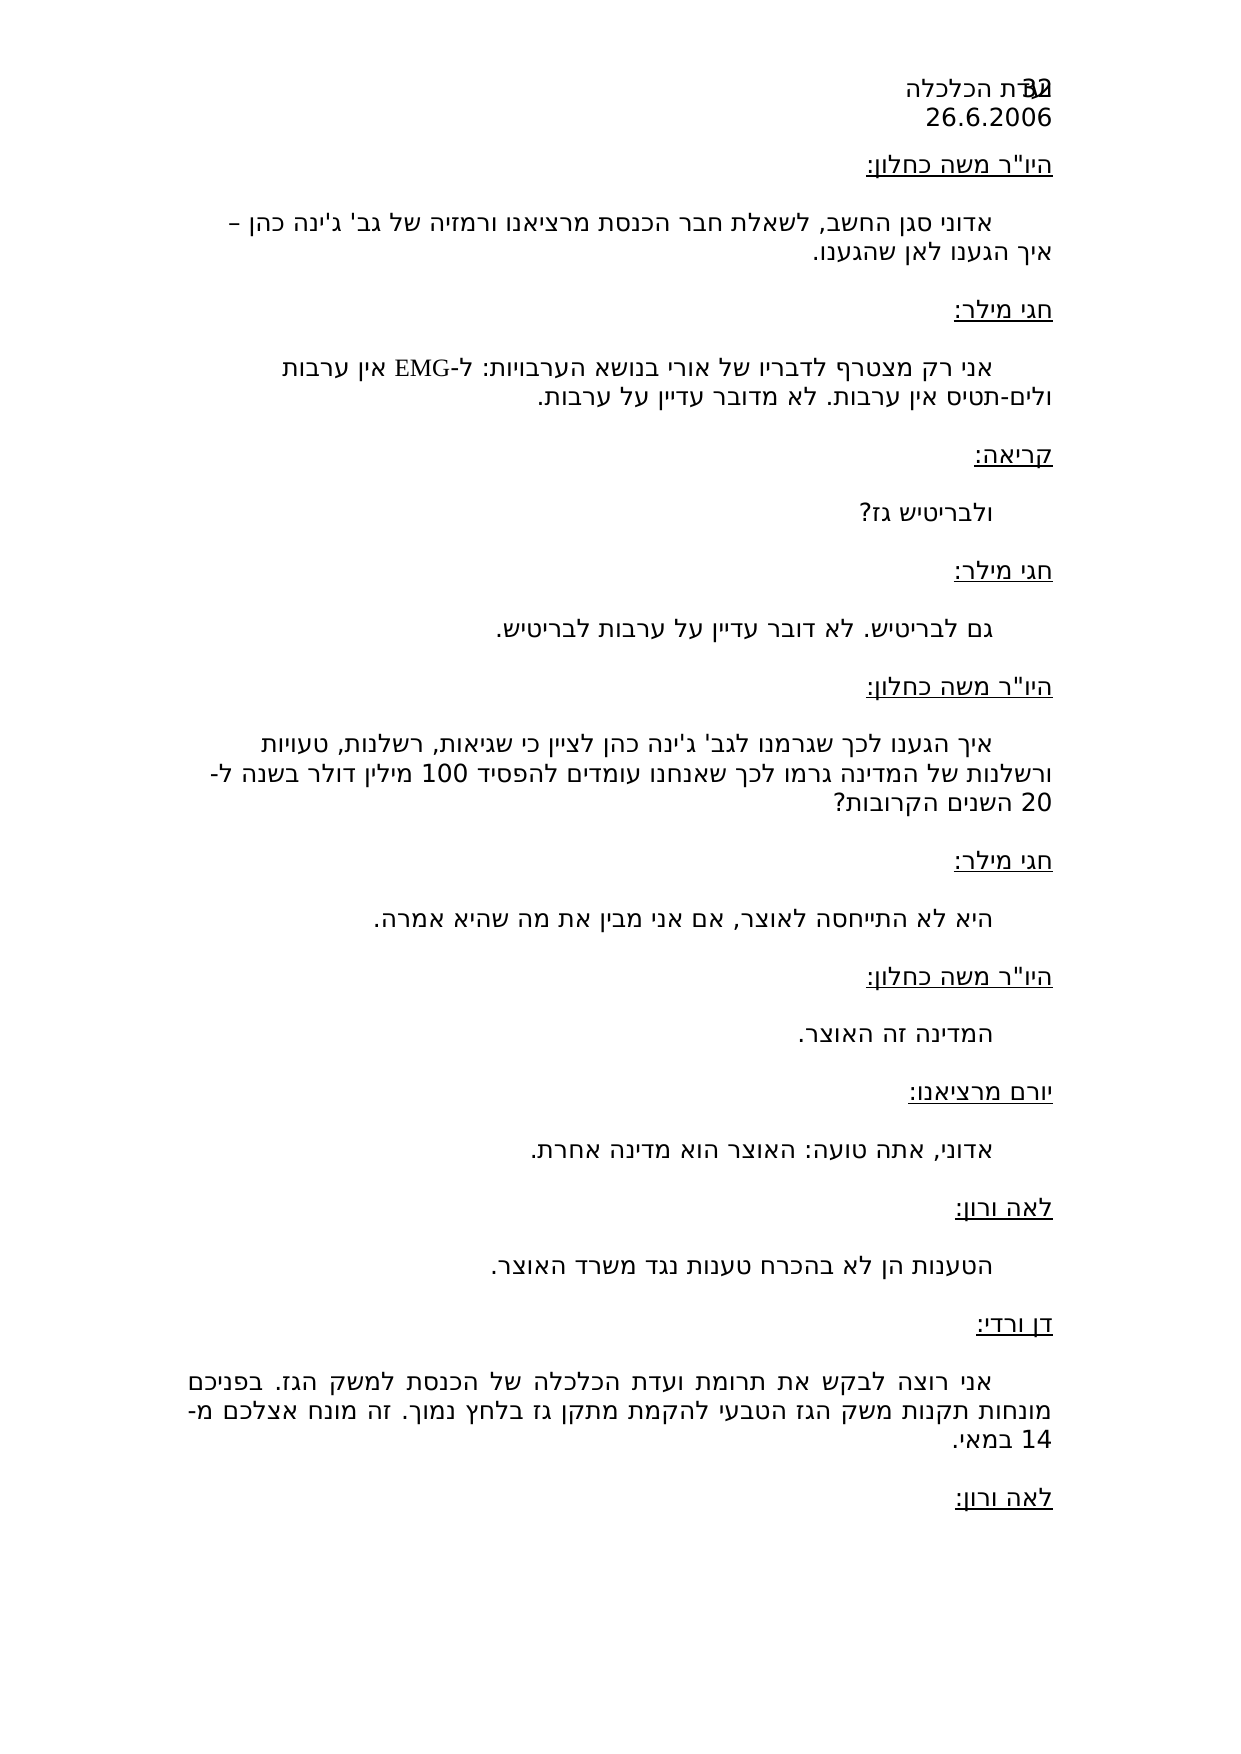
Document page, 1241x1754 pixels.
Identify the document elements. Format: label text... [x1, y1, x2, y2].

text חגי מילר: [187, 295, 1053, 324]
text היא לא התייחסה לאוצר, אם אני מבין את מה שהיא אמרה. [187, 904, 1053, 933]
text ולבריטיש גז? [187, 498, 1053, 527]
text אני רוצה לבקש את תרומת ועדת הכלכלה של הכנסת למשק הגז. בפניכם מונחות תקנות משק הגז הטבעי להקמת מתקן גז בלחץ נמוך. זה מונח אצלכם מ-14 במאי. [187, 1367, 1053, 1455]
text חגי מילר: [187, 846, 1053, 875]
text יורם מרציאנו: [187, 1078, 1053, 1107]
text דן ורדי: [187, 1309, 1053, 1338]
text היו"ר משה כחלון: [187, 962, 1053, 991]
text חגי מילר: [187, 556, 1053, 585]
text איך הגענו לכך שגרמנו לגב' ג'ינה כהן לציין כי שגיאות, רשלנות, טעויות ורשלנות של המדינה גרמו לכך שאנחנו עומדים להפסיד 100 מילין דולר בשנה ל-20 השנים הקרובות? [187, 730, 1053, 817]
text אדוני סגן החשב, לשאלת חבר הכנסת מרציאנו ורמזיה של גב' ג'ינה כהן – איך הגענו לאן שהגענו. [187, 208, 1053, 266]
text אני רק מצטרף לדבריו של אורי בנושא הערבויות: ל-EMG אין ערבות ולים-תטיס אין ערבות. לא מדובר עדיין על ערבות. [187, 353, 1053, 411]
text הטענות הן לא בהכרח טענות נגד משרד האוצר. [187, 1251, 1053, 1281]
text היו"ר משה כחלון: [187, 672, 1053, 701]
text לאה ורון: [187, 1193, 1053, 1223]
text אדוני, אתה טועה: האוצר הוא מדינה אחרת. [187, 1136, 1053, 1165]
text המדינה זה האוצר. [187, 1020, 1053, 1049]
text קריאה: [187, 440, 1053, 469]
text היו"ר משה כחלון: [187, 150, 1053, 179]
text לאה ורון: [187, 1483, 1053, 1513]
text גם לבריטיש. לא דובר עדיין על ערבות לבריטיש. [187, 614, 1053, 643]
